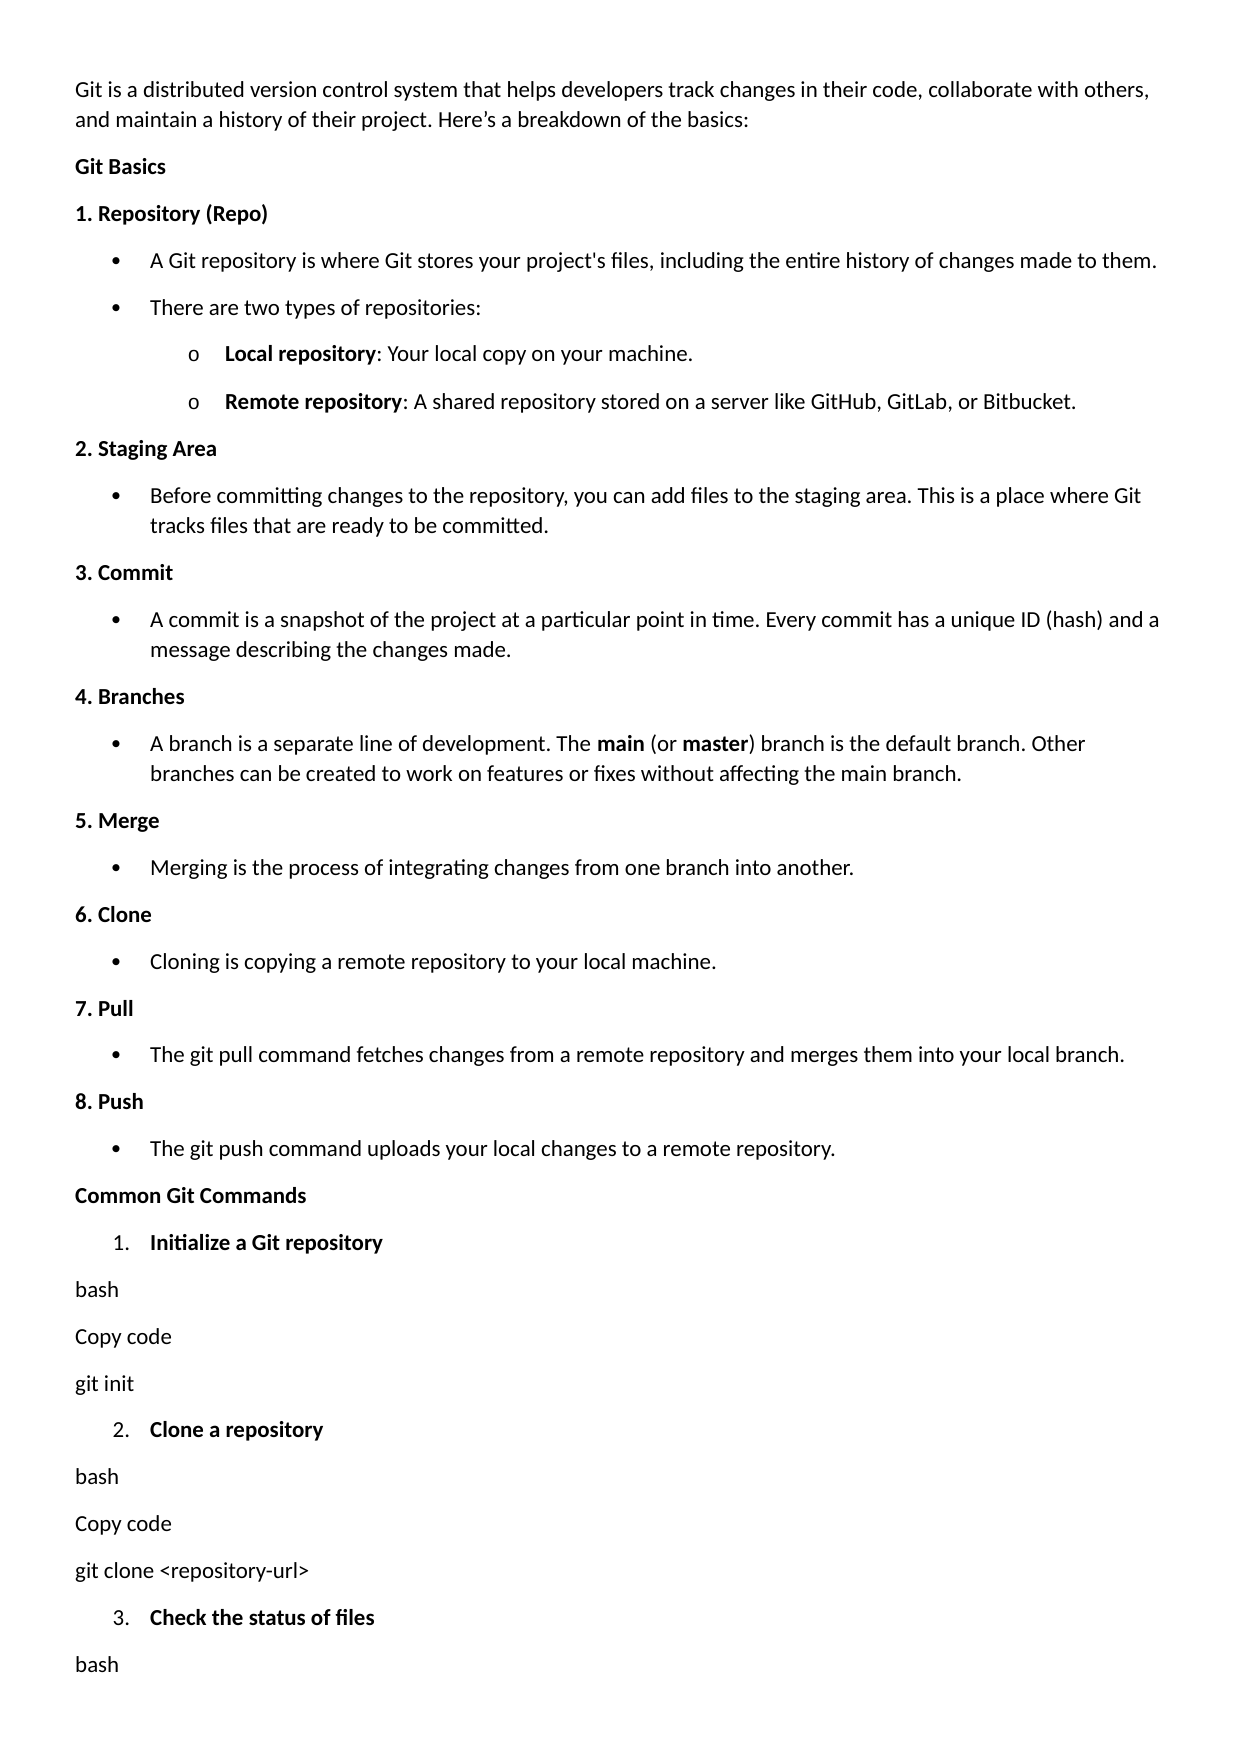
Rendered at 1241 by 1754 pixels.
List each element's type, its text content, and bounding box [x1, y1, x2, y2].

text 6. Clone [75, 900, 1165, 928]
list Clone a repository [112, 1416, 1165, 1444]
text Copy code [75, 1509, 1165, 1537]
list A commit is a snapshot of the project at a particular point in time. Every commit has a unique ID (hash) and a message describing the changes made. [112, 605, 1165, 663]
list There are two types of repositories: [112, 293, 1165, 321]
text bash [75, 1462, 1165, 1491]
list A Git repository is where Git stores your project's files, including the entire history of changes made to them. [112, 246, 1165, 274]
text Common Git Commands [75, 1181, 1165, 1209]
text 8. Push [75, 1087, 1165, 1116]
list The git push command uploads your local changes to a remote repository. [112, 1134, 1165, 1162]
text 3. Commit [75, 558, 1165, 586]
text git clone <repository-url> [75, 1556, 1165, 1584]
list Local repository: Your local copy on your machine. [187, 339, 1165, 368]
text Git is a distributed version control system that helps developers track changes in their code, collaborate with others, and maintain a history of their project. Here’s a breakdown of the basics: [75, 75, 1165, 133]
text bash [75, 1650, 1165, 1678]
list Initialize a Git repository [112, 1228, 1165, 1256]
text bash [75, 1275, 1165, 1303]
text 7. Pull [75, 994, 1165, 1022]
list Merging is the process of integrating changes from one branch into another. [112, 853, 1165, 881]
list Before committing changes to the repository, you can add files to the staging area. This is a place where Git tracks files that are ready to be committed. [112, 481, 1165, 539]
text 4. Branches [75, 682, 1165, 710]
list The git pull command fetches changes from a remote repository and merges them into your local branch. [112, 1041, 1165, 1069]
text Git Basics [75, 152, 1165, 180]
list Cloning is copying a remote repository to your local machine. [112, 947, 1165, 975]
list A branch is a separate line of development. The main (or master) branch is the default branch. Other branches can be created to work on features or fixes without affecting the main branch. [112, 729, 1165, 787]
list Check the status of files [112, 1603, 1165, 1631]
list Remote repository: A shared repository stored on a server like GitHub, GitLab, or Bitbucket. [187, 387, 1165, 416]
text Copy code [75, 1322, 1165, 1350]
text 2. Staging Area [75, 434, 1165, 462]
text 5. Merge [75, 806, 1165, 834]
text 1. Repository (Repo) [75, 199, 1165, 227]
text git init [75, 1369, 1165, 1397]
